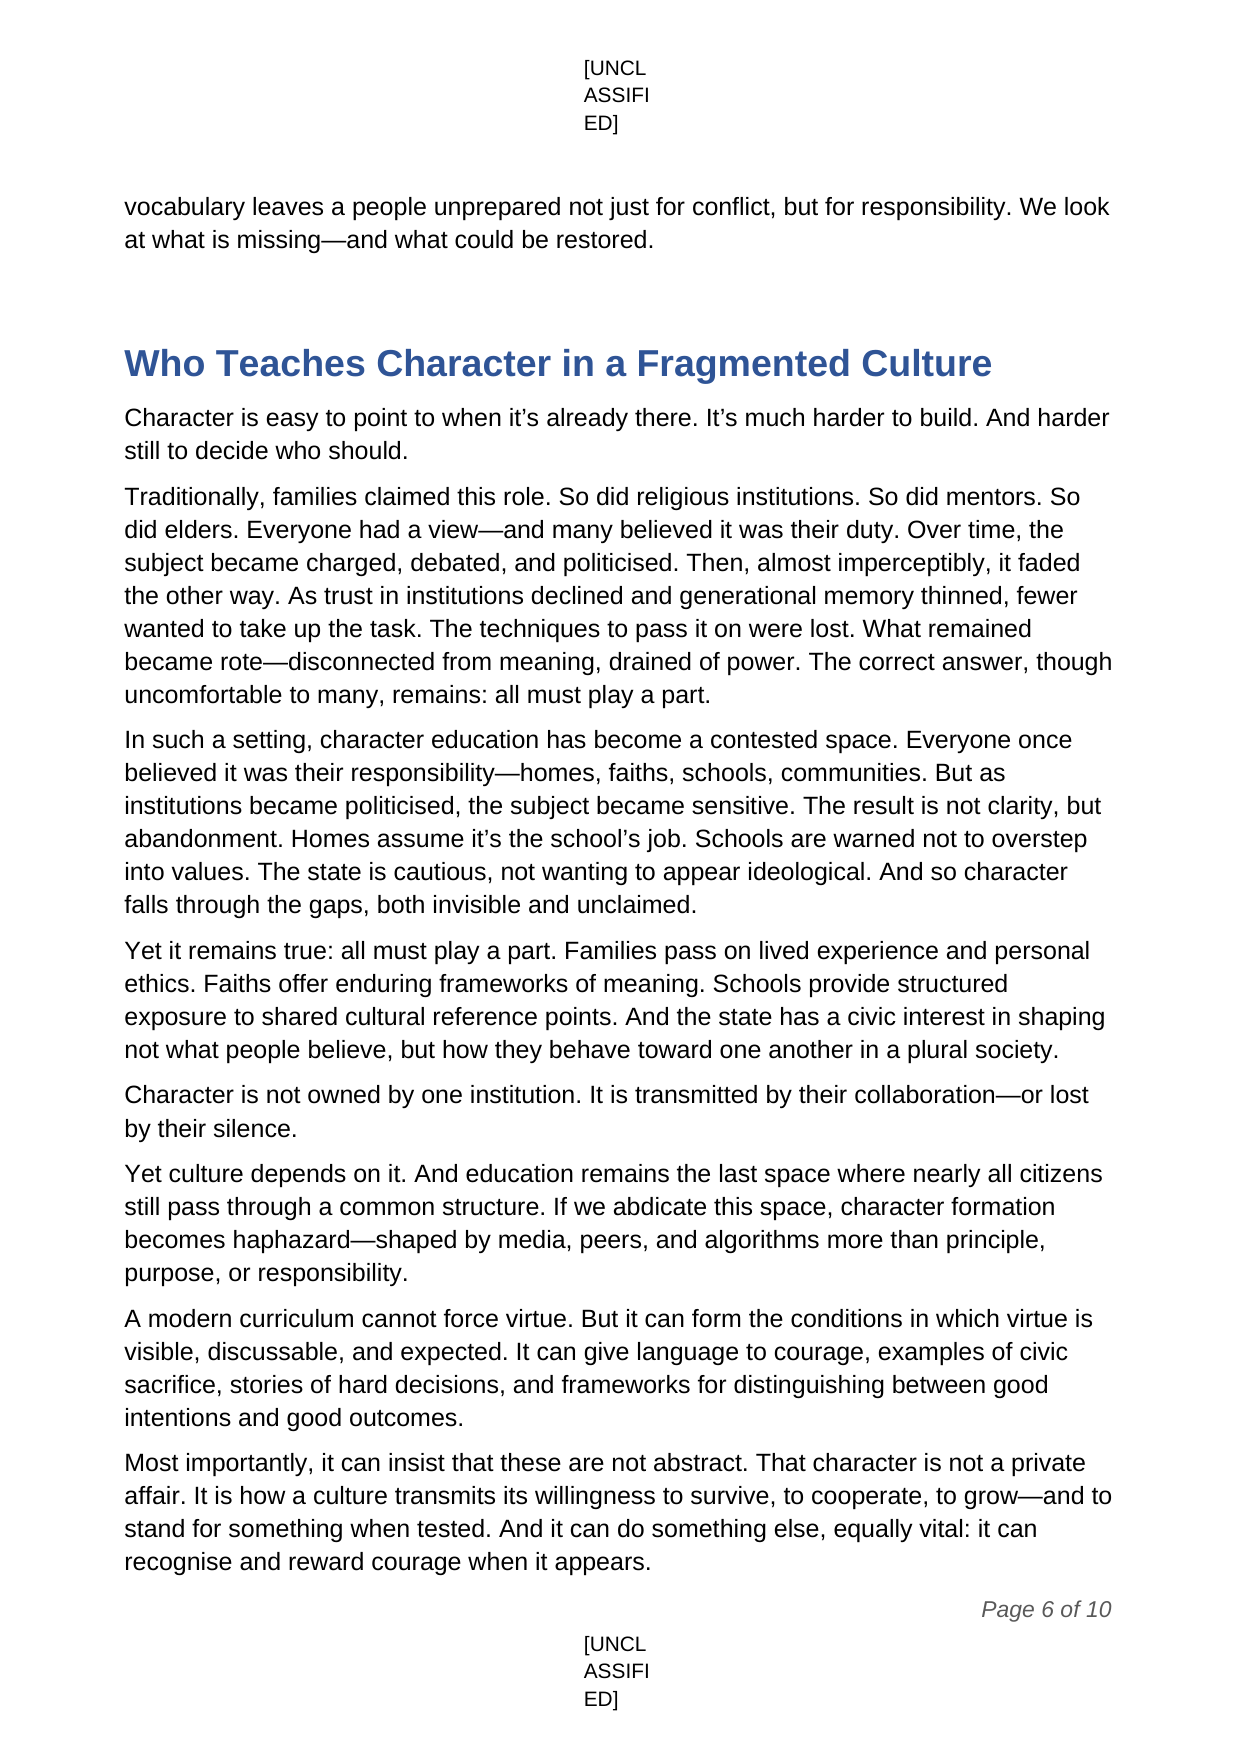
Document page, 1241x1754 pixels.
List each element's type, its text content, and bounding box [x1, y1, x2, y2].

text Yet it remains true: all must play a part. Families pass on lived experience and personal ethics. Faiths offer enduring frameworks of meaning. Schools provide structured exposure to shared cultural reference points. And the state has a civic interest in shaping not what people believe, but how they behave toward one another in a plural society. [124, 936, 1116, 1064]
text A modern curriculum cannot force virtue. But it can form the conditions in which virtue is visible, discussable, and expected. It can give language to courage, examples of civic sacrifice, stories of hard decisions, and frameworks for distinguishing between good intentions and good outcomes. [124, 1304, 1116, 1431]
subtitle Who Teaches Character in a Fragmented Culture [124, 341, 1116, 384]
text Character is easy to point to when it’s already there. It’s much harder to build. And harder still to decide who should. [124, 403, 1116, 465]
text Most importantly, it can insist that these are not abstract. That character is not a private affair. It is how a culture transmits its willingness to survive, to cooperate, to grow—and to stand for something when tested. And it can do something else, equally vital: it can recognise and reward courage when it appears. [124, 1448, 1116, 1576]
text Character is not owned by one institution. It is transmitted by their collaboration—or lost by their silence. [124, 1081, 1116, 1142]
text In such a setting, character education has become a contested space. Everyone once believed it was their responsibility—homes, faiths, schools, communities. But as institutions became politicised, the subject became sensitive. The result is not clarity, but abandonment. Homes assume it’s the school’s job. Schools are warned not to overstep into values. The state is cautious, not wanting to appear ideological. And so character falls through the gaps, both invisible and unclaimed. [124, 725, 1116, 919]
text Traditionally, families claimed this role. So did religious institutions. So did mentors. So did elders. Everyone had a view—and many believed it was their duty. Over time, the subject became charged, debated, and politicised. Then, almost imperceptibly, it faded the other way. As trust in institutions declined and generational memory thinned, fewer wanted to take up the task. The techniques to pass it on were lost. What remained became rote—disconnected from meaning, drained of power. The correct answer, though uncomfortable to many, remains: all must play a part. [124, 482, 1116, 708]
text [124, 192, 1116, 254]
text Yet culture depends on it. And education remains the last space where nearly all citizens still pass through a common structure. If we abdicate this space, character formation becomes haphazard—shaped by media, peers, and algorithms more than principle, purpose, or responsibility. [124, 1159, 1116, 1287]
